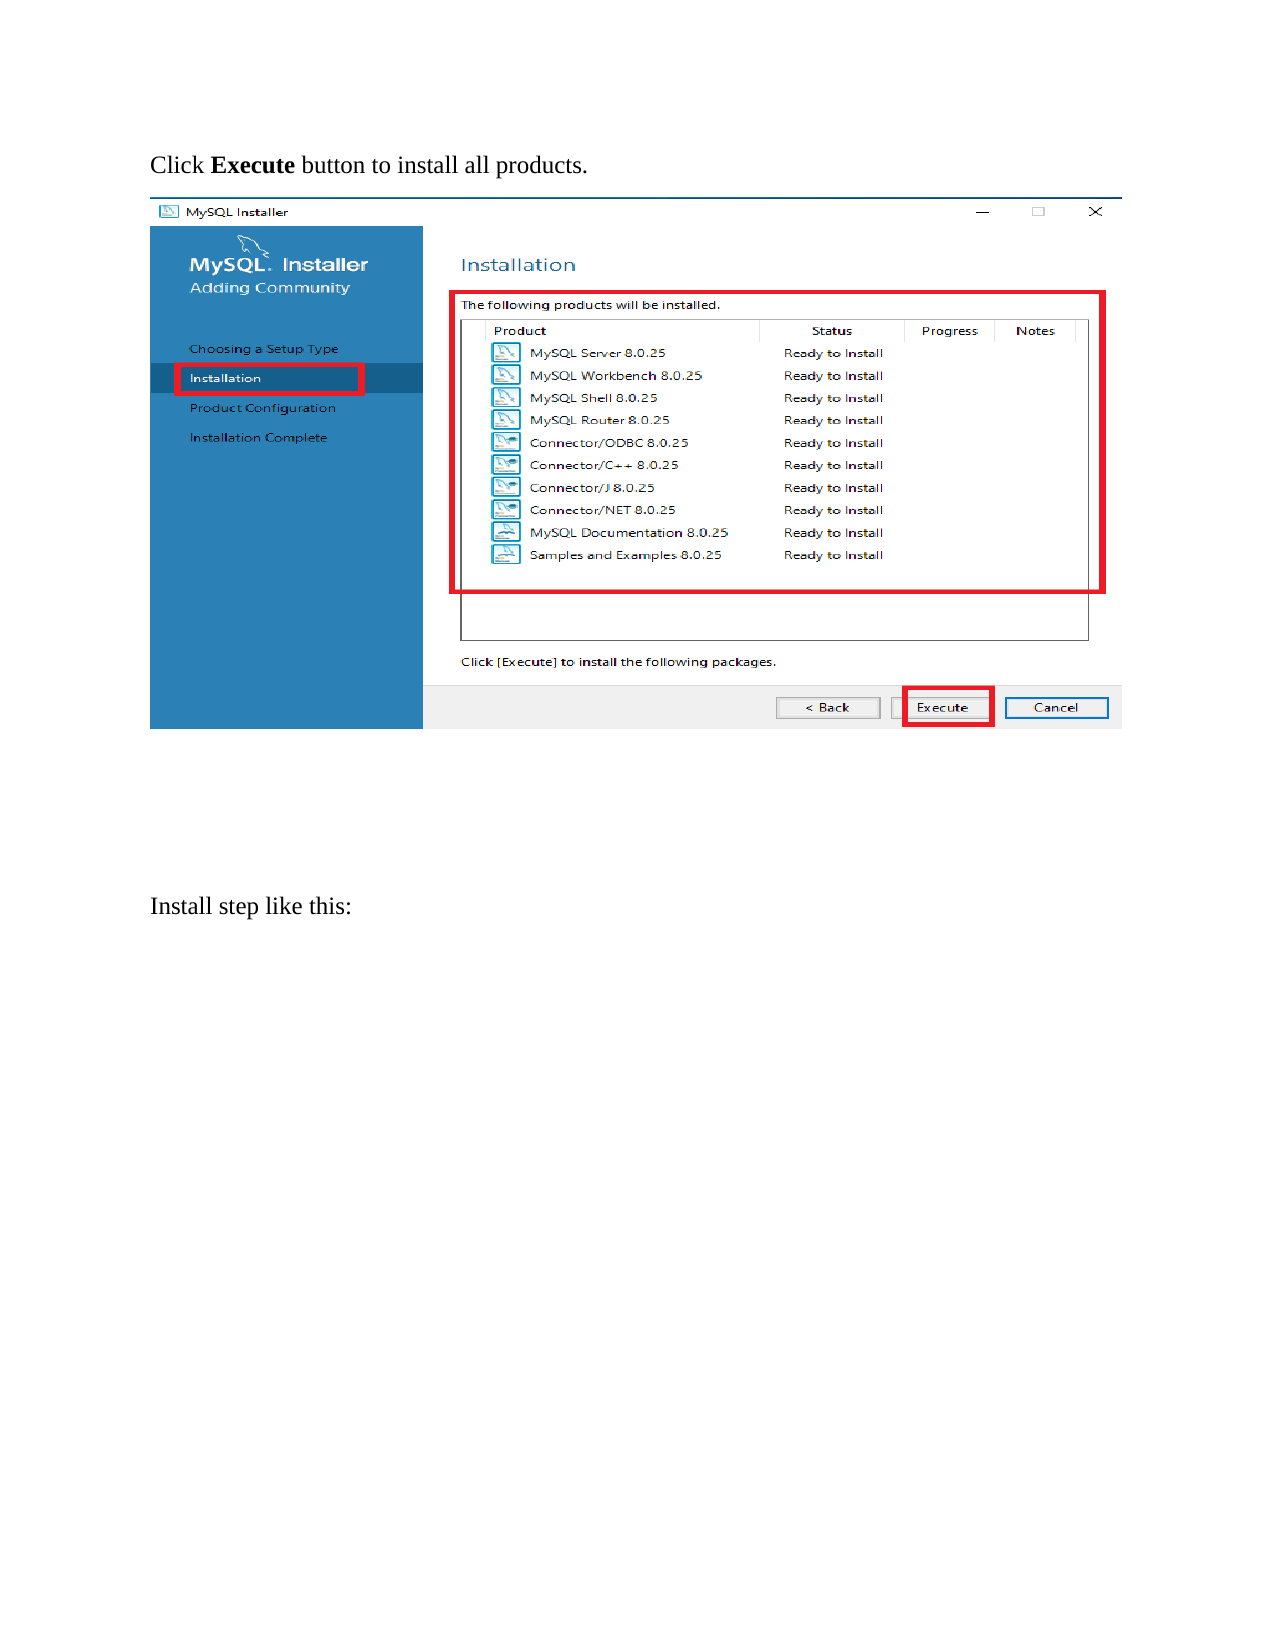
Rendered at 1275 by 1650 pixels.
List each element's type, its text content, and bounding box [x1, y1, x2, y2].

text Install step like this: [150, 891, 1125, 919]
picture [150, 197, 1125, 729]
text Click Execute button to install all products. [150, 150, 1125, 179]
